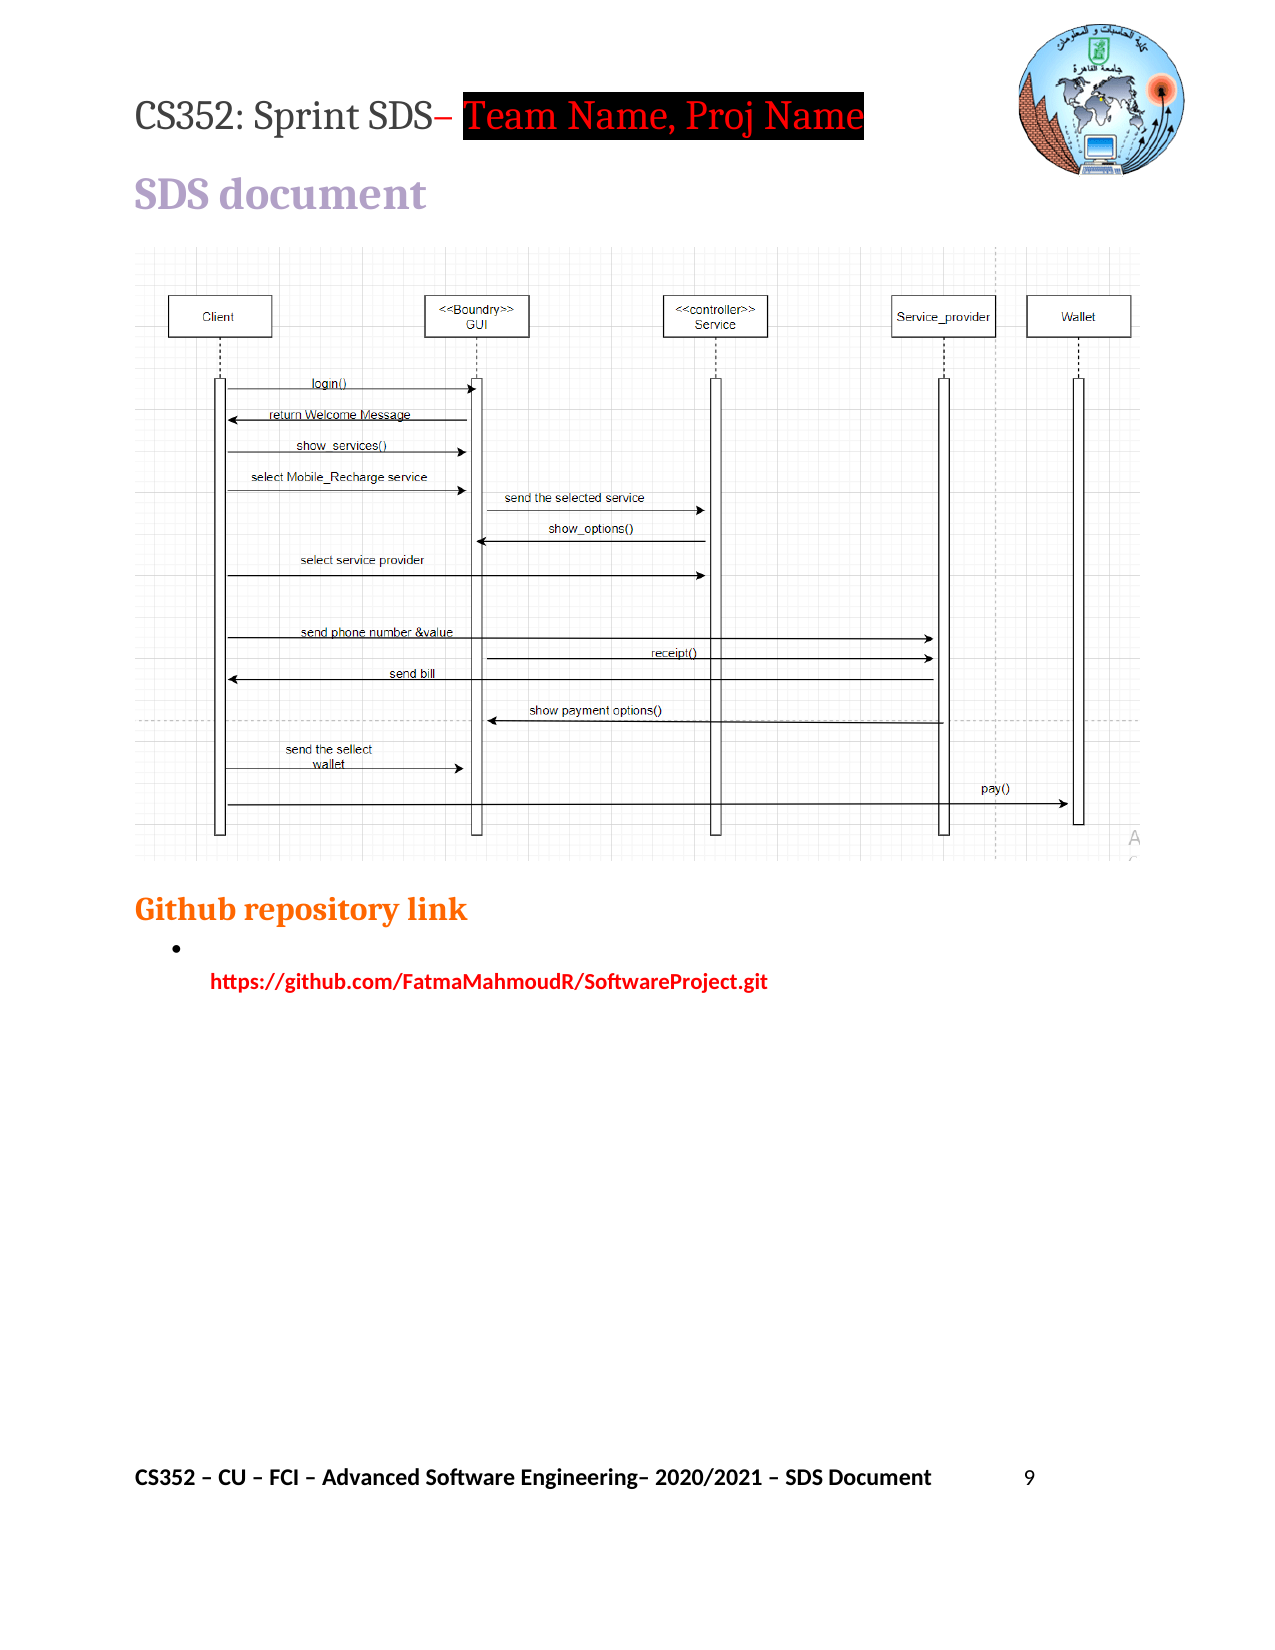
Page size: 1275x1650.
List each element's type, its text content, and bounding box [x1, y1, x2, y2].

subtitle Github repository link [135, 890, 1140, 928]
picture [1018, 24, 1186, 180]
picture [135, 247, 1140, 861]
list https://github.com/FatmaMahmoudR/SoftwareProject.git [210, 967, 1140, 995]
